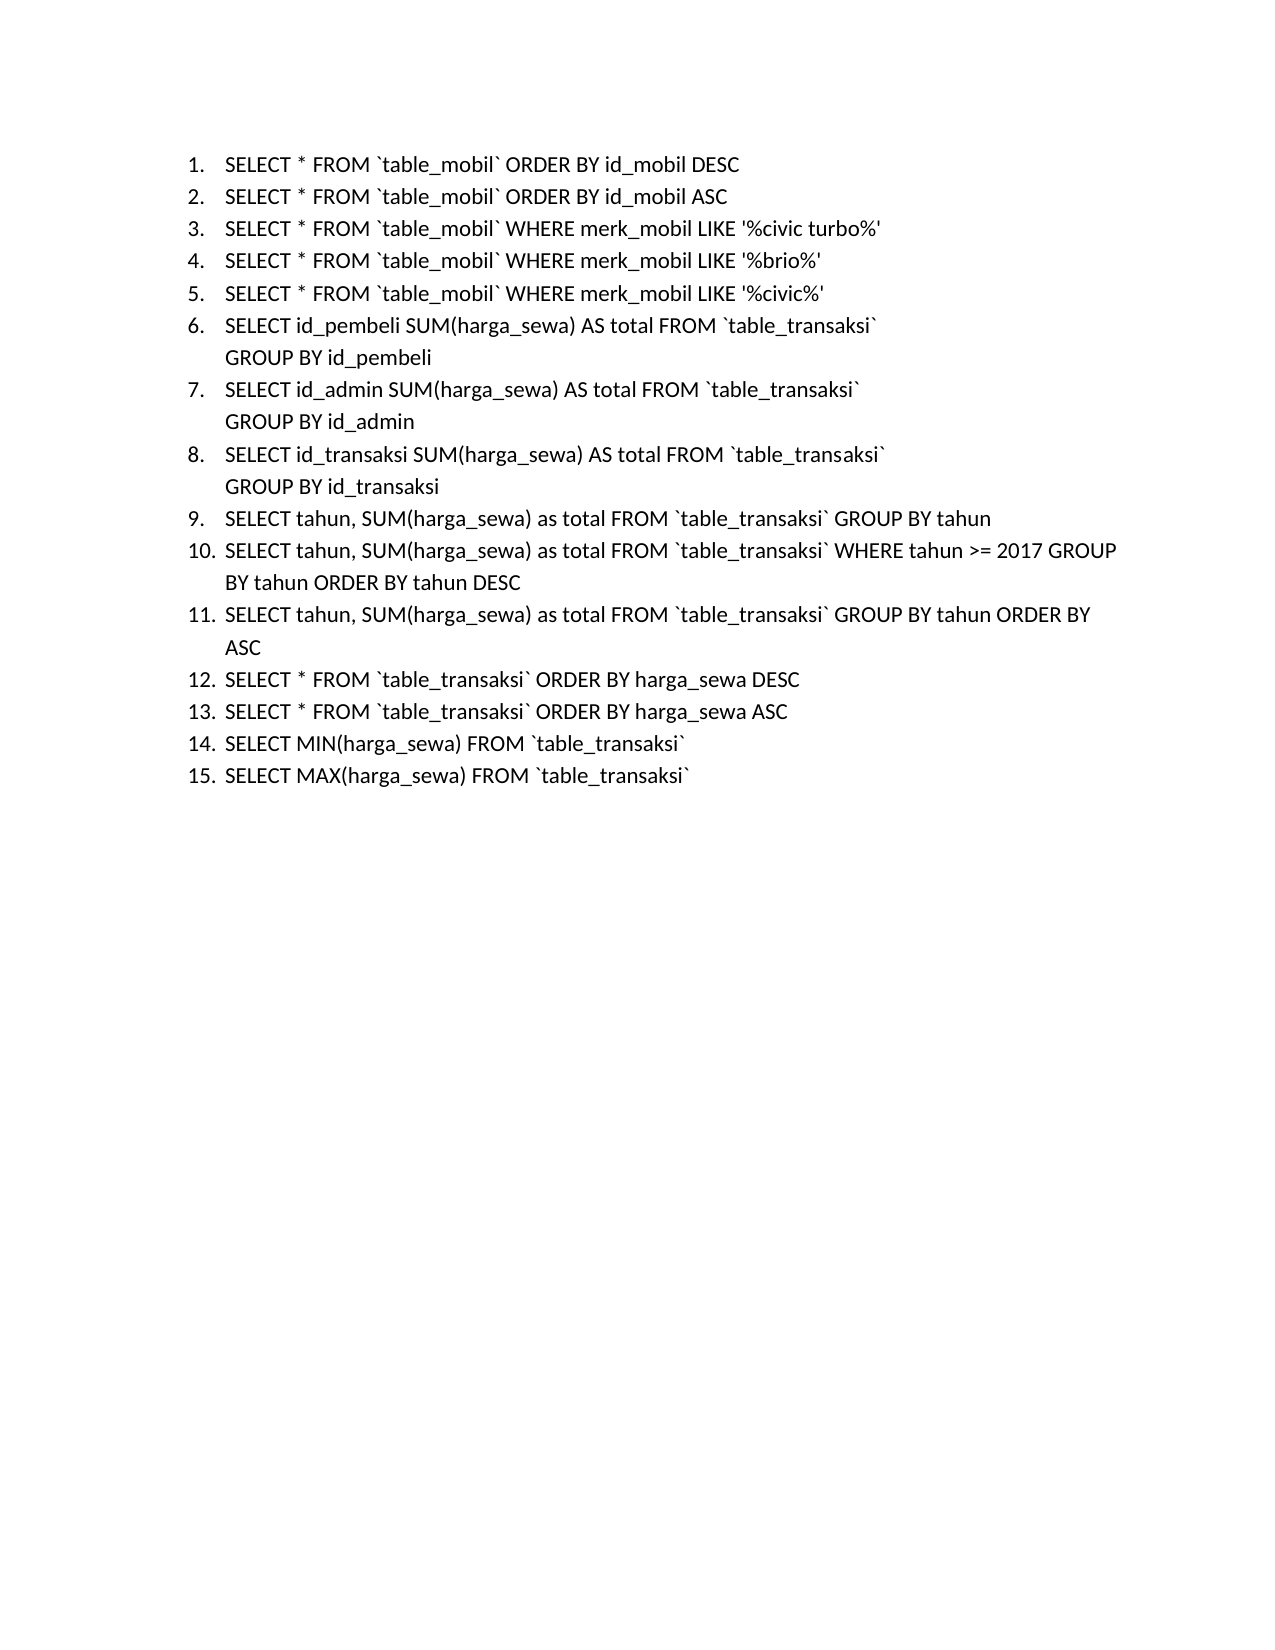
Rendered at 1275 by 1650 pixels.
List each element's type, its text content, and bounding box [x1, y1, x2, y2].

list SELECT * FROM `table_mobil` WHERE merk_mobil LIKE '%civic turbo%' [187, 214, 1125, 242]
list SELECT * FROM `table_transaksi` ORDER BY harga_sewa ASC [187, 697, 1125, 725]
list SELECT MIN(harga_sewa) FROM `table_transaksi` [187, 729, 1125, 757]
list SELECT MAX(harga_sewa) FROM `table_transaksi` [187, 762, 1125, 789]
list SELECT tahun, SUM(harga_sewa) as total FROM `table_transaksi` GROUP BY tahun [187, 504, 1125, 532]
list SELECT * FROM `table_transaksi` ORDER BY harga_sewa DESC [187, 665, 1125, 693]
list SELECT * FROM `table_mobil` WHERE merk_mobil LIKE '%brio%' [187, 247, 1125, 274]
list SELECT * FROM `table_mobil` ORDER BY id_mobil DESC [187, 150, 1125, 178]
list GROUP BY id_pembeli [225, 343, 1125, 371]
list SELECT tahun, SUM(harga_sewa) as total FROM `table_transaksi` GROUP BY tahun ORDER BY ASC [187, 601, 1125, 661]
list GROUP BY id_admin [225, 407, 1125, 436]
list SELECT id_admin SUM(harga_sewa) AS total FROM `table_transaksi` [187, 375, 1125, 403]
list SELECT * FROM `table_mobil` WHERE merk_mobil LIKE '%civic%' [187, 279, 1125, 307]
list SELECT * FROM `table_mobil` ORDER BY id_mobil ASC [187, 182, 1125, 210]
list SELECT id_pembeli SUM(harga_sewa) AS total FROM `table_transaksi` [187, 311, 1125, 339]
list GROUP BY id_transaksi [225, 472, 1125, 500]
list SELECT id_transaksi SUM(harga_sewa) AS total FROM `table_transaksi` [187, 440, 1125, 468]
list SELECT tahun, SUM(harga_sewa) as total FROM `table_transaksi` WHERE tahun >= 2017 GROUP BY tahun ORDER BY tahun DESC [187, 536, 1125, 596]
